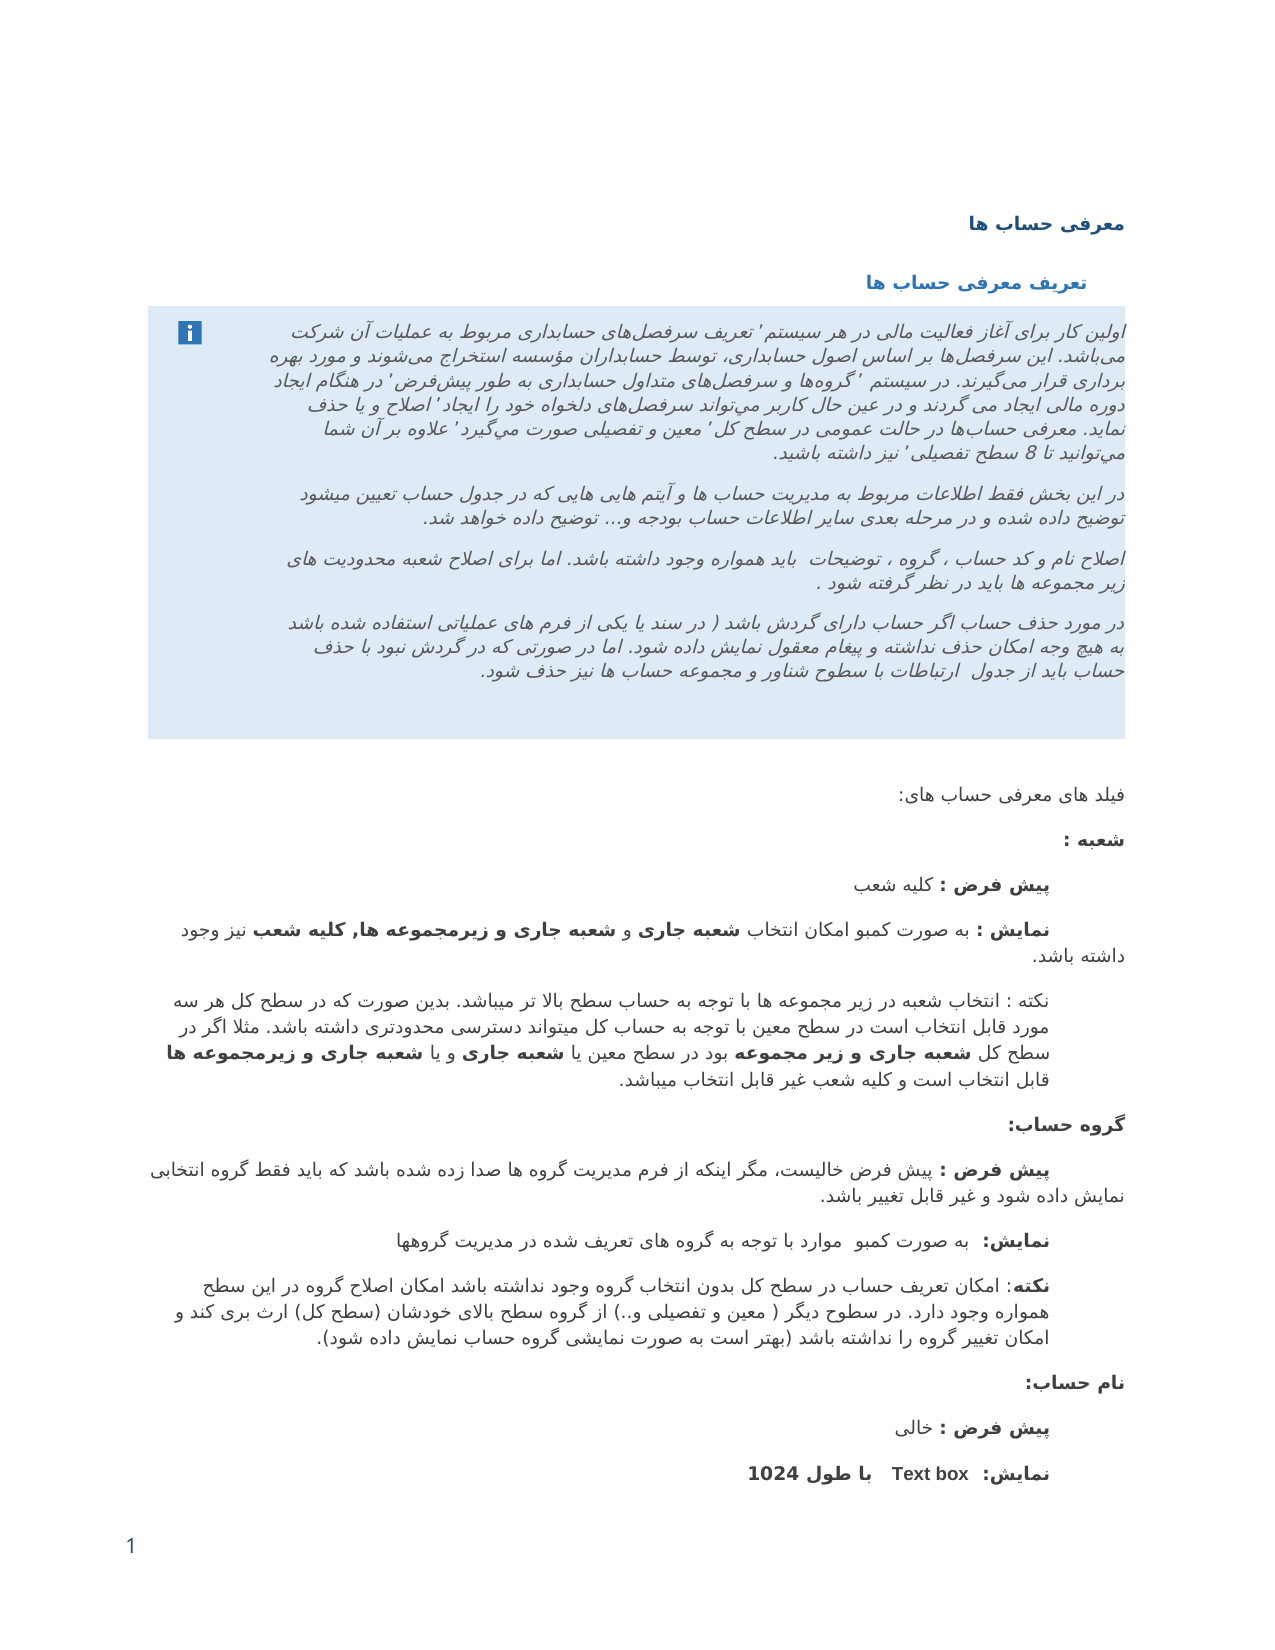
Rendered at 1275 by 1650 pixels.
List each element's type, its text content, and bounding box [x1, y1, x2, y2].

text پیش فرض : خالی [148, 1417, 1125, 1439]
text نکته : انتخاب شعبه در زیر مجموعه ها با توجه به حساب سطح بالا تر میباشد. بدین صورت که در سطح کل هر سه مورد قابل انتخاب است در سطح معین با توجه به حساب کل میتواند دسترسی محدودتری داشته باشد. مثلا اگر در سطح کل شعبه جاری و زیر مجموعه بود در سطح معین یا شعبه جاری و یا شعبه جاری و زیرمجموعه ها قابل انتخاب است و کلیه شعب غیر قابل انتخاب میباشد. [148, 990, 1050, 1090]
text پیش فرض : کلیه شعب [148, 873, 1125, 895]
text نمایش: به صورت کمبو موارد با توجه به گروه های تعریف شده در مدیریت گروهها [148, 1230, 1125, 1252]
table_header اولين كار براى آغاز فعاليت مالى در هر سيستم٬ تعريف سرفصل‌هاى حسابدارى مربوط به عمليات آن شركت مى‌باشد. اين سرفصل‌ها بر اساس اصول حسابدارى، توسط حسابداران مؤسسه استخراج مى‌شوند و مورد بهره ‌بردارى قرار مى‌گيرند. در سيستم ٬ گروه‌ها و سرفصل‌هاى متداول حسابدارى به طور پيش‌فرض٬ در هنگام ایجاد دوره مالی ایجاد می گردند و در عين حال كاربر مي‌تواند سرفصل‌هاى دلخواه خود را ايجاد٬ اصلاح و يا حذف نمايد. معرفى حساب‌ها در حالت عمومى در سطح كل٬ معين و تفصيلى صورت مي‌گيرد٬ علاوه بر آن شما مي‌توانيد تا 8 سطح تفصيلی٬ نيز داشته باشيد. در این بخش فقط اطلاعات مربوط به مدیریت حساب ها و آیتم هایی هایی که در جدول حساب تعیین میشود توضیح داده شده و در مرحله بعدی سایر اطلاعات حساب بودجه و... توضیح داده خواهد شد. اصلاح نام و کد حساب ، گروه ، توضیحات باید همواره وجود داشته باشد. اما برای اصلاح شعبه محدودیت های زیر مجموعه ها باید در نظر گرفته شود . در مورد حذف حساب اگر حساب دارای گردش باشد ( در سند یا یکی از فرم های عملیاتی استفاده شده باشد به هیچ وجه امکان حذف نداشته و پیغام معقول نمایش داده شود. اما در صورتی که در گردش نبود با حذف حساب باید از جدول ارتباطات با سطوح شناور و مجموعه حساب ها نیز حذف شود. [208, 306, 1125, 739]
table_header [148, 306, 208, 739]
text نمایش : به صورت کمبو امکان انتخاب شعبه جاری و شعبه جاری و زیرمجموعه ها, کلیه شعب نیز وجود داشته باشد. [148, 918, 1125, 967]
text گروه حساب: [148, 1113, 1125, 1135]
text شعبه : [148, 828, 1125, 850]
text نام حساب: [148, 1372, 1125, 1394]
text نمایش: Text box با طول 1024 [148, 1462, 1125, 1484]
subtitle تعریف معرفی حساب ها [148, 272, 1087, 294]
text فیلد های معرفی حساب های: [148, 783, 1125, 805]
subtitle معرفی حساب ها [148, 212, 1125, 234]
text نکته: امکان تعریف حساب در سطح کل بدون انتخاب گروه وجود نداشته باشد امکان اصلاح گروه در این سطح همواره وجود دارد. در سطوح دیگر ( معین و تفصیلی و..) از گروه سطح بالای خودشان (سطح کل) ارث بری کند و امکان تغییر گروه را نداشته باشد (بهتر است به صورت نمایشی گروه حساب نمایش داده شود). [148, 1275, 1050, 1349]
text پیش فرض : پیش فرض خالیست، مگر اینکه از فرم مدیریت گروه ها صدا زده شده باشد که باید فقط گروه انتخابی نمایش داده شود و غیر قابل تغییر باشد. [148, 1158, 1125, 1207]
